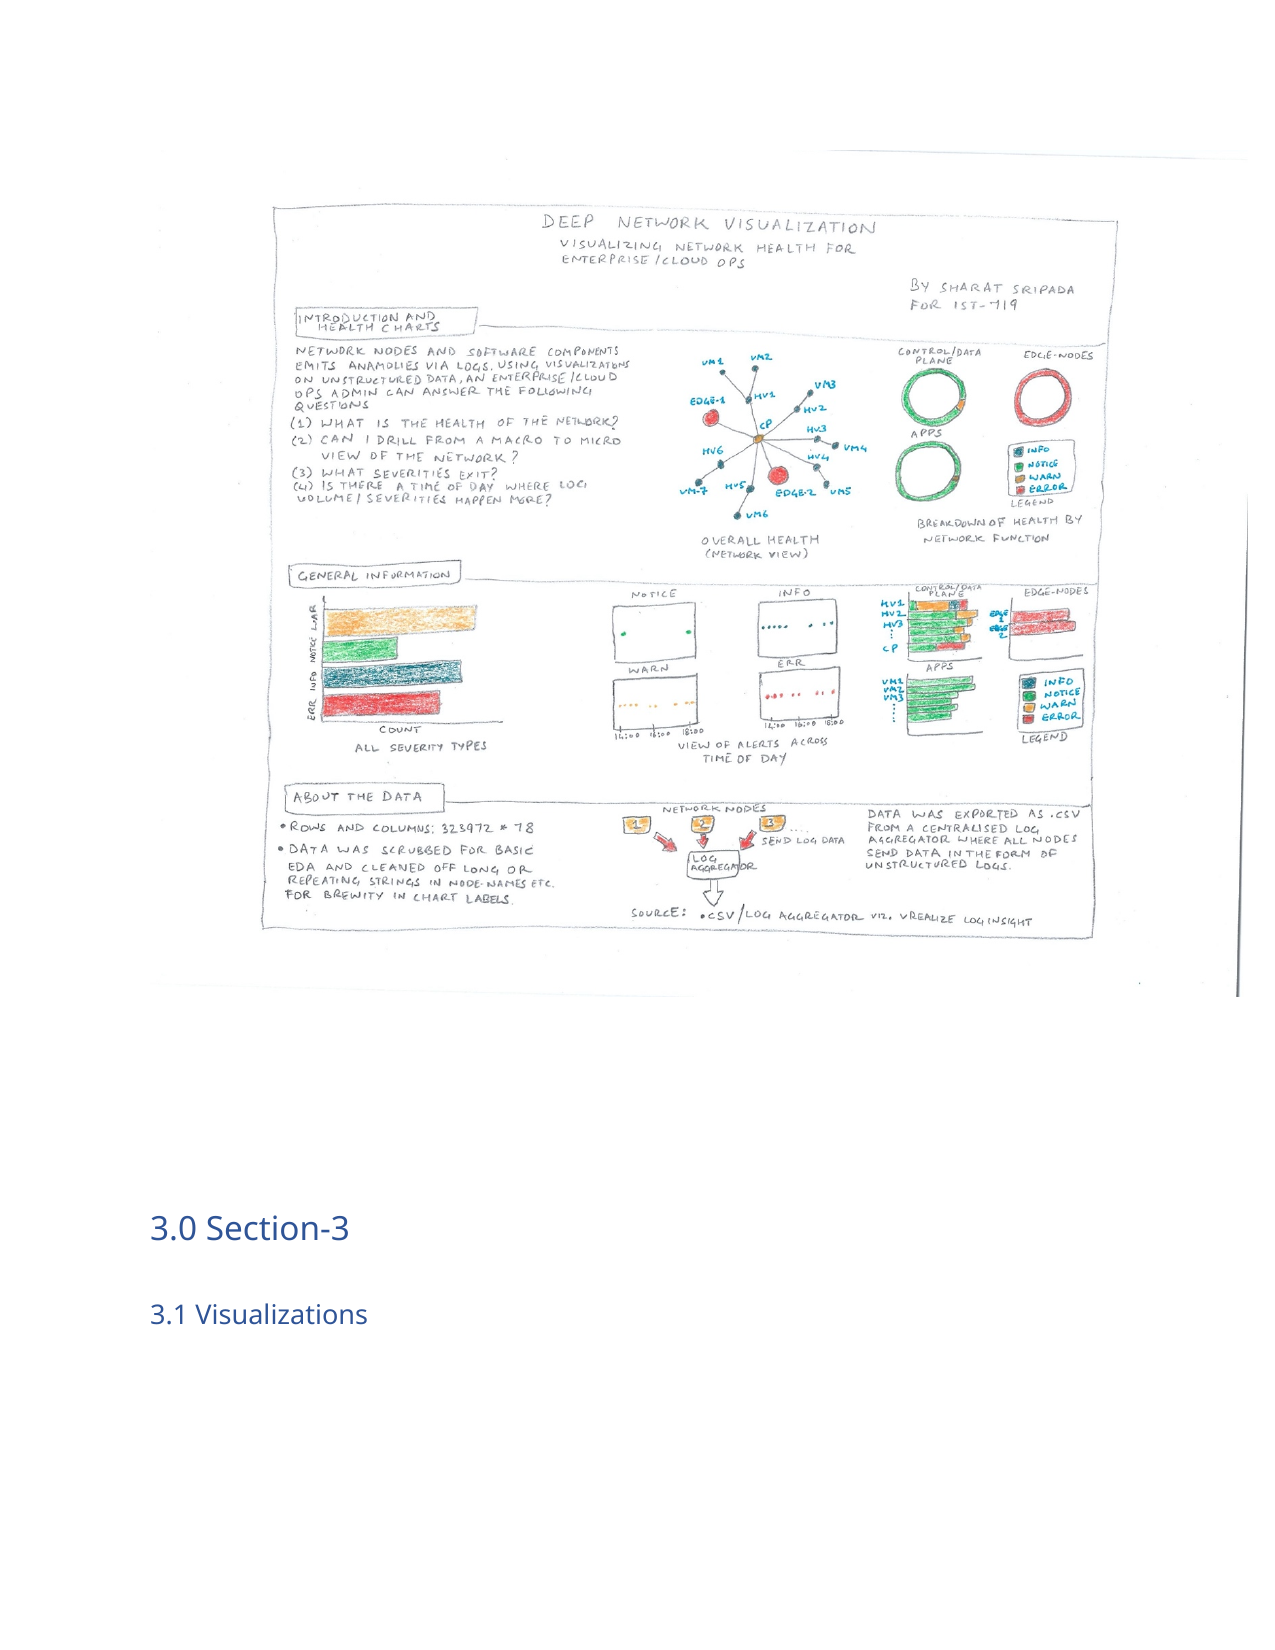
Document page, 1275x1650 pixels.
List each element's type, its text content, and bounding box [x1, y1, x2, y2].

picture [150, 150, 1248, 997]
subtitle 3.1 Visualizations [150, 1295, 1125, 1332]
subtitle 3.0 Section-3 [150, 1205, 1125, 1250]
